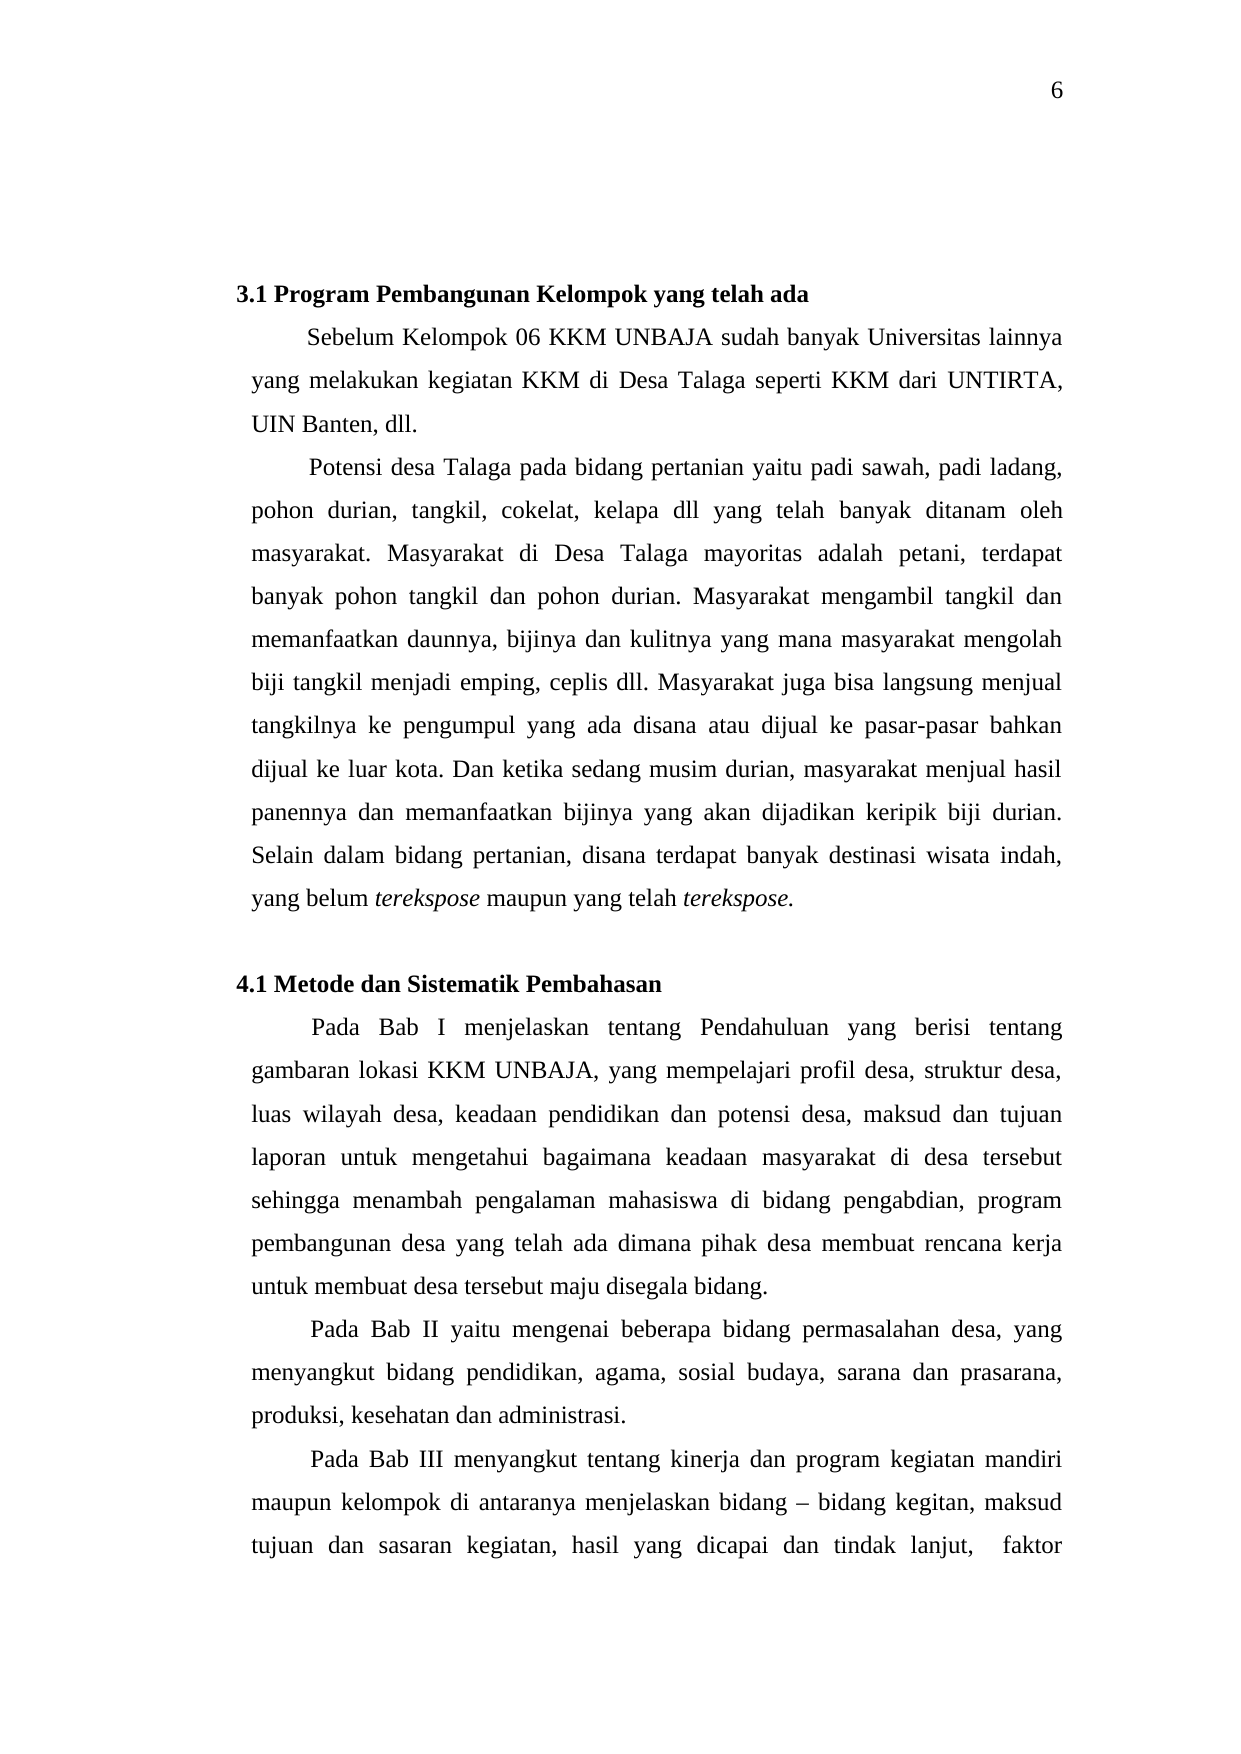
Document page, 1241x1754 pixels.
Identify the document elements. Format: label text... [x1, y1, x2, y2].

list Program Pembangunan Kelompok yang telah ada [236, 279, 1063, 308]
list Pada Bab I menjelaskan tentang Pendahuluan yang berisi tentang gambaran lokasi KKM UNBAJA, yang mempelajari profil desa, struktur desa, luas wilayah desa, keadaan pendidikan dan potensi desa, maksud dan tujuan laporan untuk mengetahui bagaimana keadaan masyarakat di desa tersebut sehingga menambah pengalaman mahasiswa di bidang pengabdian, program pembangunan desa yang telah ada dimana pihak desa membuat rencana kerja untuk membuat desa tersebut maju disegala bidang. [251, 1012, 1063, 1300]
list Potensi desa Talaga pada bidang pertanian yaitu padi sawah, padi ladang, pohon durian, tangkil, cokelat, kelapa dll yang telah banyak ditanam oleh masyarakat. Masyarakat di Desa Talaga mayoritas adalah petani, terdapat banyak pohon tangkil dan pohon durian. Masyarakat mengambil tangkil dan memanfaatkan daunnya, bijinya dan kulitnya yang mana masyarakat mengolah biji tangkil menjadi emping, ceplis dll. Masyarakat juga bisa langsung menjual tangkilnya ke pengumpul yang ada disana atau dijual ke pasar-pasar bahkan dijual ke luar kota. Dan ketika sedang musim durian, masyarakat menjual hasil panennya dan memanfaatkan bijinya yang akan dijadikan keripik biji durian. Selain dalam bidang pertanian, disana terdapat banyak destinasi wisata indah, yang belum terekspose maupun yang telah terekspose. [251, 452, 1063, 912]
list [251, 1444, 1063, 1559]
list Metode dan Sistematik Pembahasan [236, 969, 1063, 998]
list Pada Bab II yaitu mengenai beberapa bidang permasalahan desa, yang menyangkut bidang pendidikan, agama, sosial budaya, sarana dan prasarana, produksi, kesehatan dan administrasi. [251, 1314, 1063, 1429]
list Sebelum Kelompok 06 KKM UNBAJA sudah banyak Universitas lainnya yang melakukan kegiatan KKM di Desa Talaga seperti KKM dari UNTIRTA, UIN Banten, dll. [251, 322, 1063, 437]
